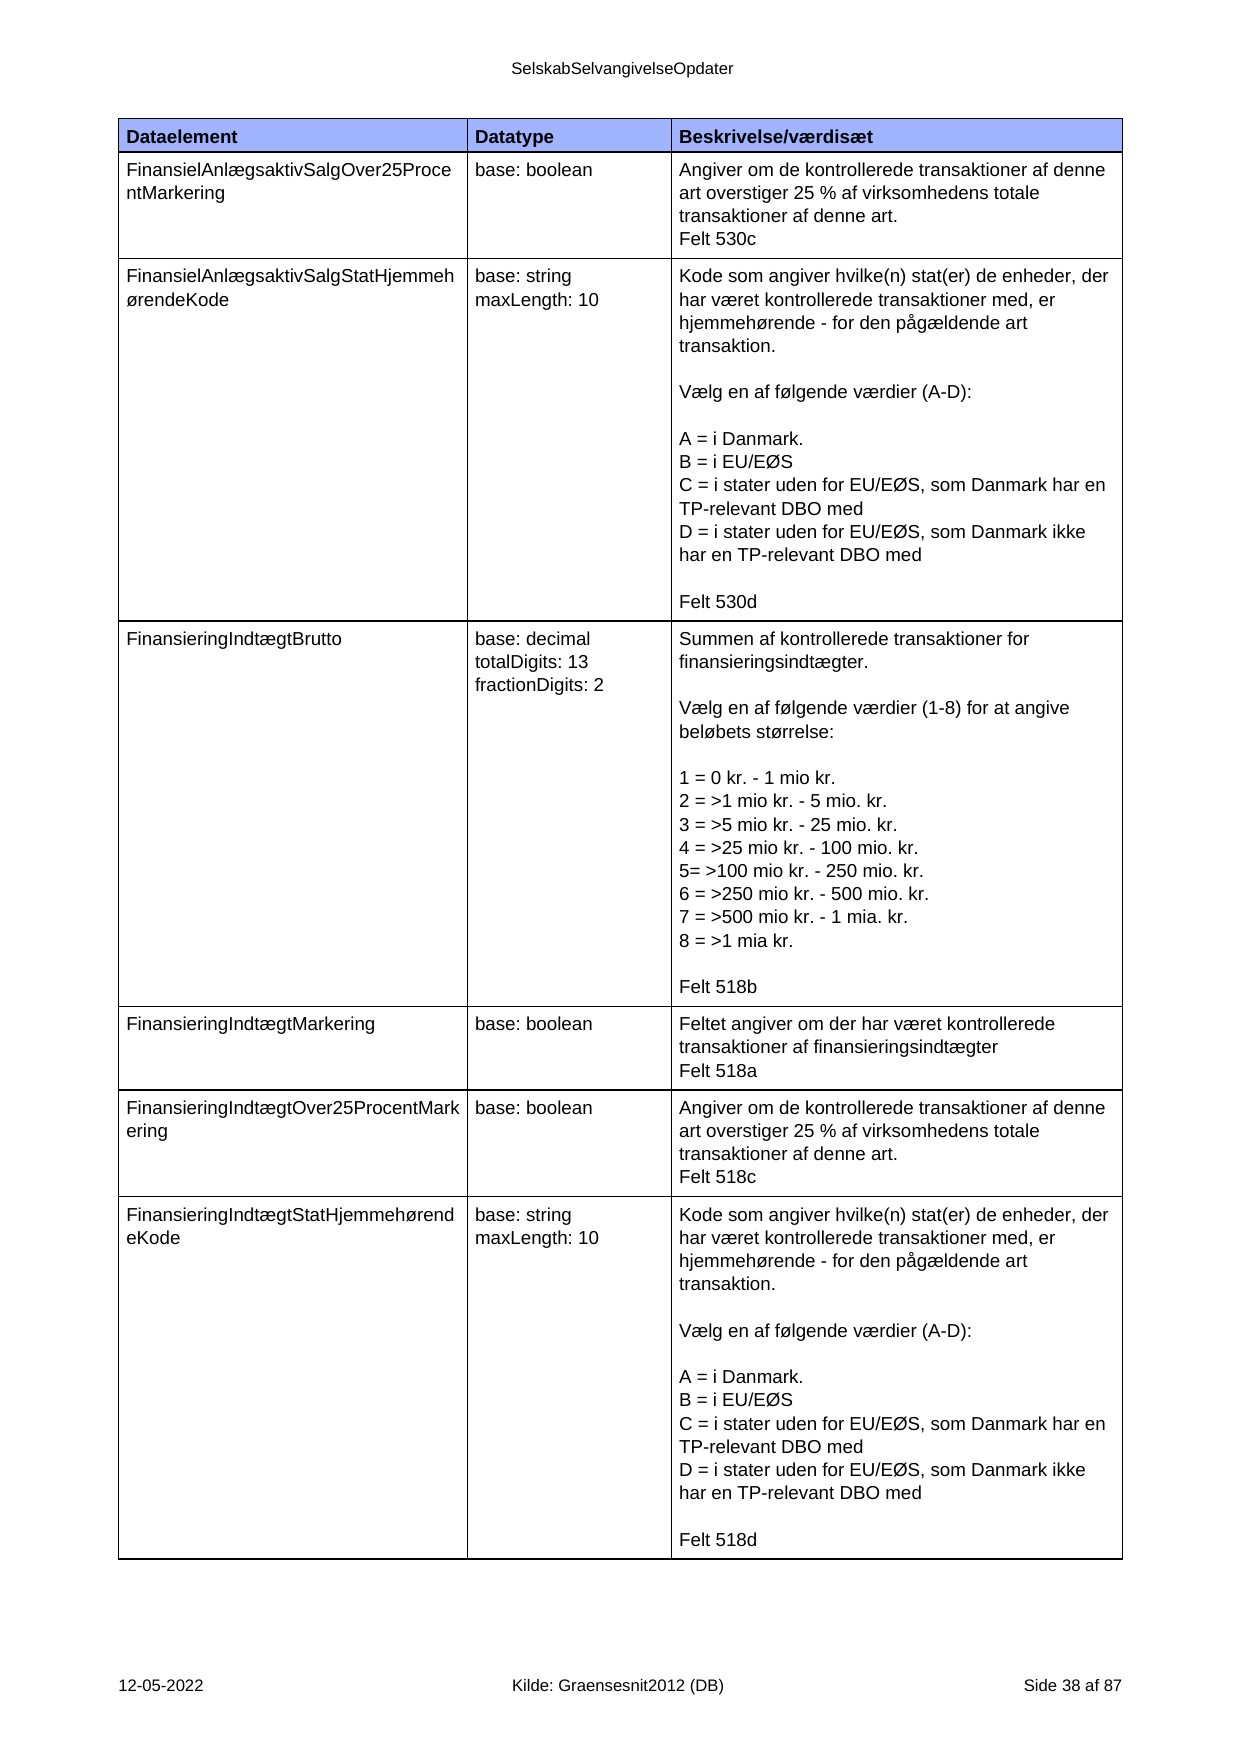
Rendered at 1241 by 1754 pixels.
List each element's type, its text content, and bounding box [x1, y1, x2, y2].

table_header Beskrivelse/værdisæt [672, 119, 1122, 151]
table_cell FinansieringIndtægtOver25ProcentMarkering [119, 1091, 467, 1196]
table_cell base: boolean [468, 1091, 671, 1196]
table_cell FinansieringIndtægtBrutto [119, 622, 467, 1006]
table_cell FinansieringIndtægtMarkering [119, 1007, 467, 1089]
table_cell Summen af kontrollerede transaktioner for finansieringsindtægter. Vælg en af følgende værdier (1-8) for at angive beløbets størrelse: 1 = 0 kr. - 1 mio kr. 2 = >1 mio kr. - 5 mio. kr. 3 = >5 mio kr. - 25 mio. kr. 4 = >25 mio kr. - 100 mio. kr. 5= >100 mio kr. - 250 mio. kr. 6 = >250 mio kr. - 500 mio. kr. 7 = >500 mio kr. - 1 mia. kr. 8 = >1 mia kr. Felt 518b [672, 622, 1122, 1006]
table_cell Feltet angiver om der har været kontrollerede transaktioner af finansieringsindtægter Felt 518a [672, 1007, 1122, 1089]
table_cell Kode som angiver hvilke(n) stat(er) de enheder, der har været kontrollerede transaktioner med, er hjemmehørende - for den pågældende art transaktion. Vælg en af følgende værdier (A-D): A = i Danmark. B = i EU/EØS C = i stater uden for EU/EØS, som Danmark har en TP-relevant DBO med D = i stater uden for EU/EØS, som Danmark ikke har en TP-relevant DBO med Felt 518d [672, 1197, 1122, 1558]
table_cell base: boolean [468, 153, 671, 258]
table_cell base: boolean [468, 1007, 671, 1089]
table_cell Kode som angiver hvilke(n) stat(er) de enheder, der har været kontrollerede transaktioner med, er hjemmehørende - for den pågældende art transaktion. Vælg en af følgende værdier (A-D): A = i Danmark. B = i EU/EØS C = i stater uden for EU/EØS, som Danmark har en TP-relevant DBO med D = i stater uden for EU/EØS, som Danmark ikke har en TP-relevant DBO med Felt 530d [672, 259, 1122, 620]
table_header Dataelement [119, 119, 467, 151]
table_cell Angiver om de kontrollerede transaktioner af denne art overstiger 25 % af virksomhedens totale transaktioner af denne art. Felt 518c [672, 1091, 1122, 1196]
table_cell FinansieringIndtægtStatHjemmehørendeKode [119, 1197, 467, 1558]
table_cell FinansielAnlægsaktivSalgStatHjemmehørendeKode [119, 259, 467, 620]
table_cell FinansielAnlægsaktivSalgOver25ProcentMarkering [119, 153, 467, 258]
table_header Datatype [468, 119, 671, 151]
table_cell base: string maxLength: 10 [468, 259, 671, 620]
table_cell base: string maxLength: 10 [468, 1197, 671, 1558]
table_cell base: decimal totalDigits: 13 fractionDigits: 2 [468, 622, 671, 1006]
table_cell Angiver om de kontrollerede transaktioner af denne art overstiger 25 % af virksomhedens totale transaktioner af denne art. Felt 530c [672, 153, 1122, 258]
